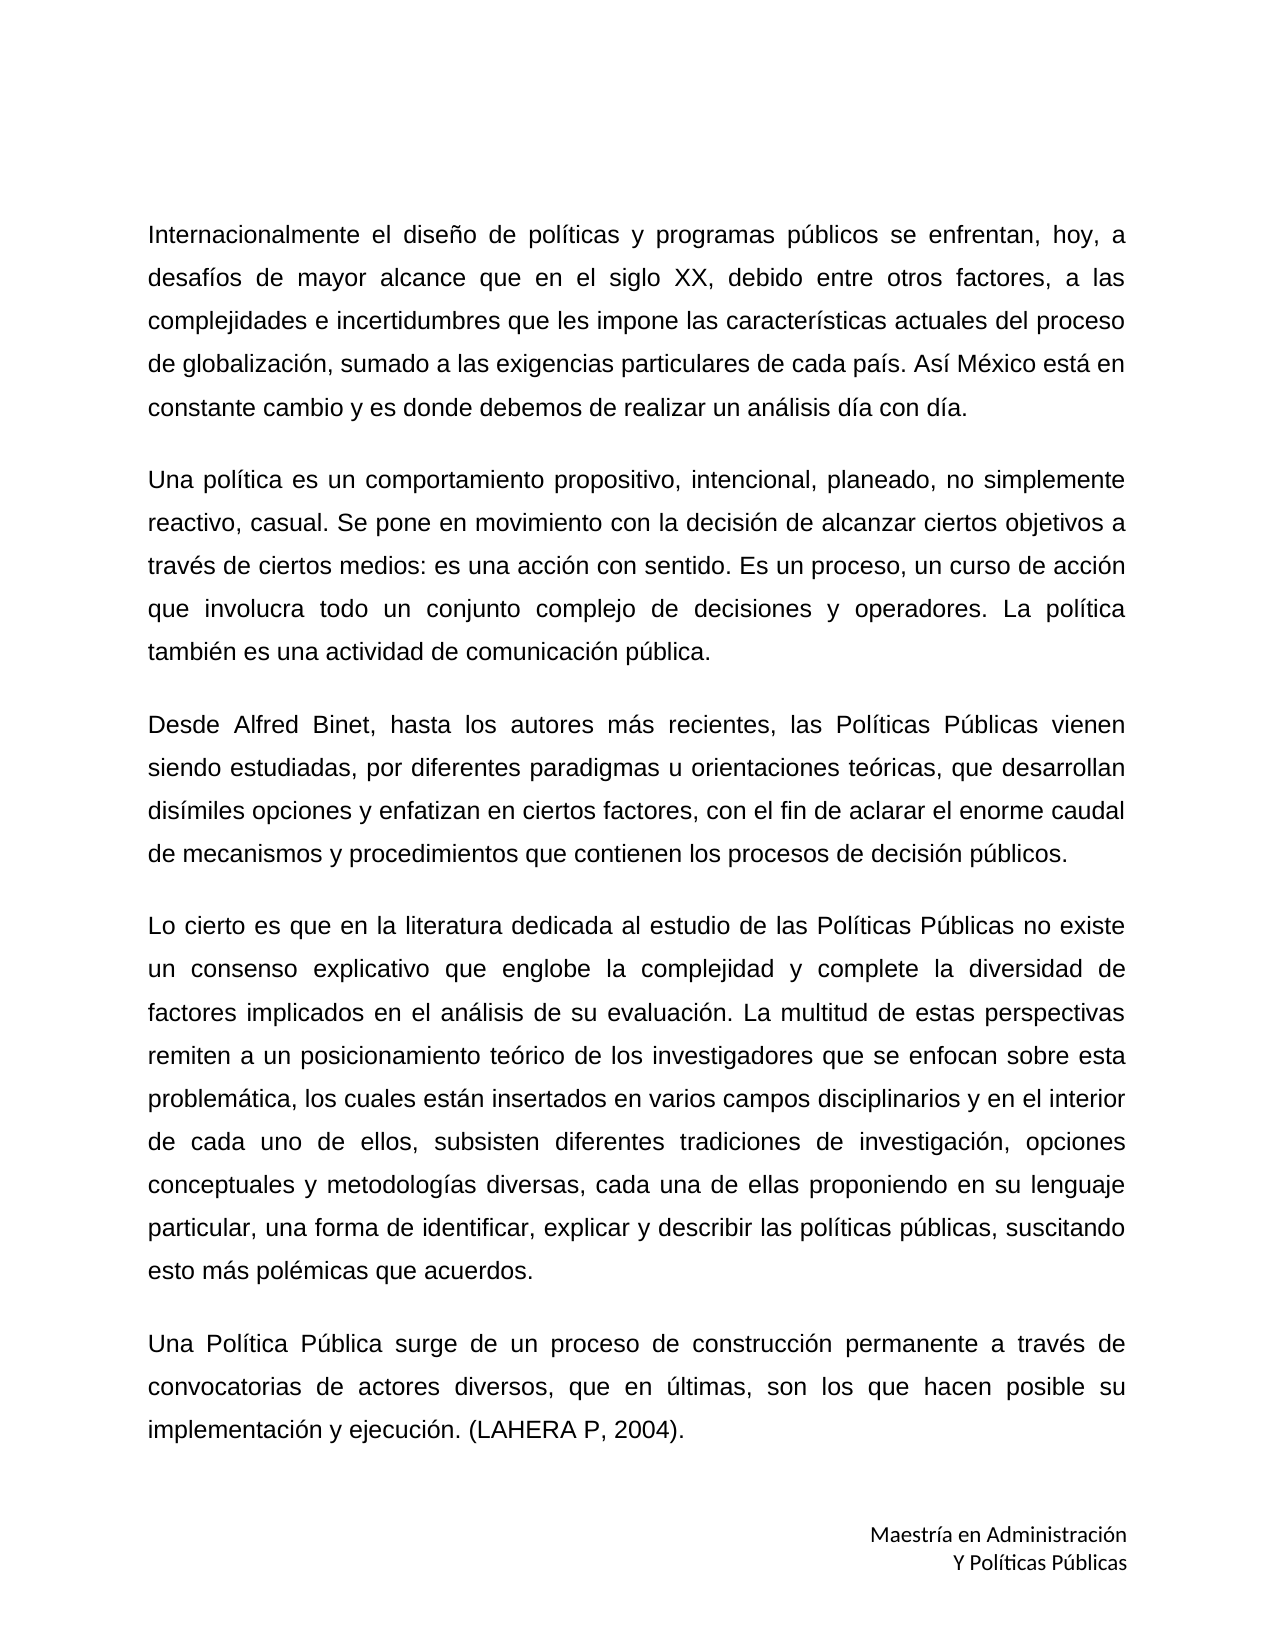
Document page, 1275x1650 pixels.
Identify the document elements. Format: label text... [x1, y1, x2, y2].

text Lo cierto es que en la literatura dedicada al estudio de las Políticas Públicas no existe un consenso explicativo que englobe la complejidad y complete la diversidad de factores implicados en el análisis de su evaluación. La multitud de estas perspectivas remiten a un posicionamiento teórico de los investigadores que se enfocan sobre esta problemática, los cuales están insertados en varios campos disciplinarios y en el interior de cada uno de ellos, subsisten diferentes tradiciones de investigación, opciones conceptuales y metodologías diversas, cada una de ellas proponiendo en su lenguaje particular, una forma de identificar, explicar y describir las políticas públicas, suscitando esto más polémicas que acuerdos. [148, 911, 1127, 1285]
text Internacionalmente el diseño de políticas y programas públicos se enfrentan, hoy, a desafíos de mayor alcance que en el siglo XX, debido entre otros factores, a las complejidades e incertidumbres que les impone las características actuales del proceso de globalización, sumado a las exigencias particulares de cada país. Así México está en constante cambio y es donde debemos de realizar un análisis día con día. [148, 220, 1127, 421]
text Una política es un comportamiento propositivo, intencional, planeado, no simplemente reactivo, casual. Se pone en movimiento con la decisión de alcanzar ciertos objetivos a través de ciertos medios: es una acción con sentido. Es un proceso, un curso de acción que involucra todo un conjunto complejo de decisiones y operadores. La política también es una actividad de comunicación pública. [148, 465, 1127, 666]
text Una Política Pública surge de un proceso de construcción permanente a través de convocatorias de actores diversos, que en últimas, son los que hacen posible su implementación y ejecución. (LAHERA P, 2004). [148, 1328, 1127, 1443]
text Desde Alfred Binet, hasta los autores más recientes, las Políticas Públicas vienen siendo estudiadas, por diferentes paradigmas u orientaciones teóricas, que desarrollan disímiles opciones y enfatizan en ciertos factores, con el fin de aclarar el enorme caudal de mecanismos y procedimientos que contienen los procesos de decisión públicos. [148, 709, 1127, 868]
